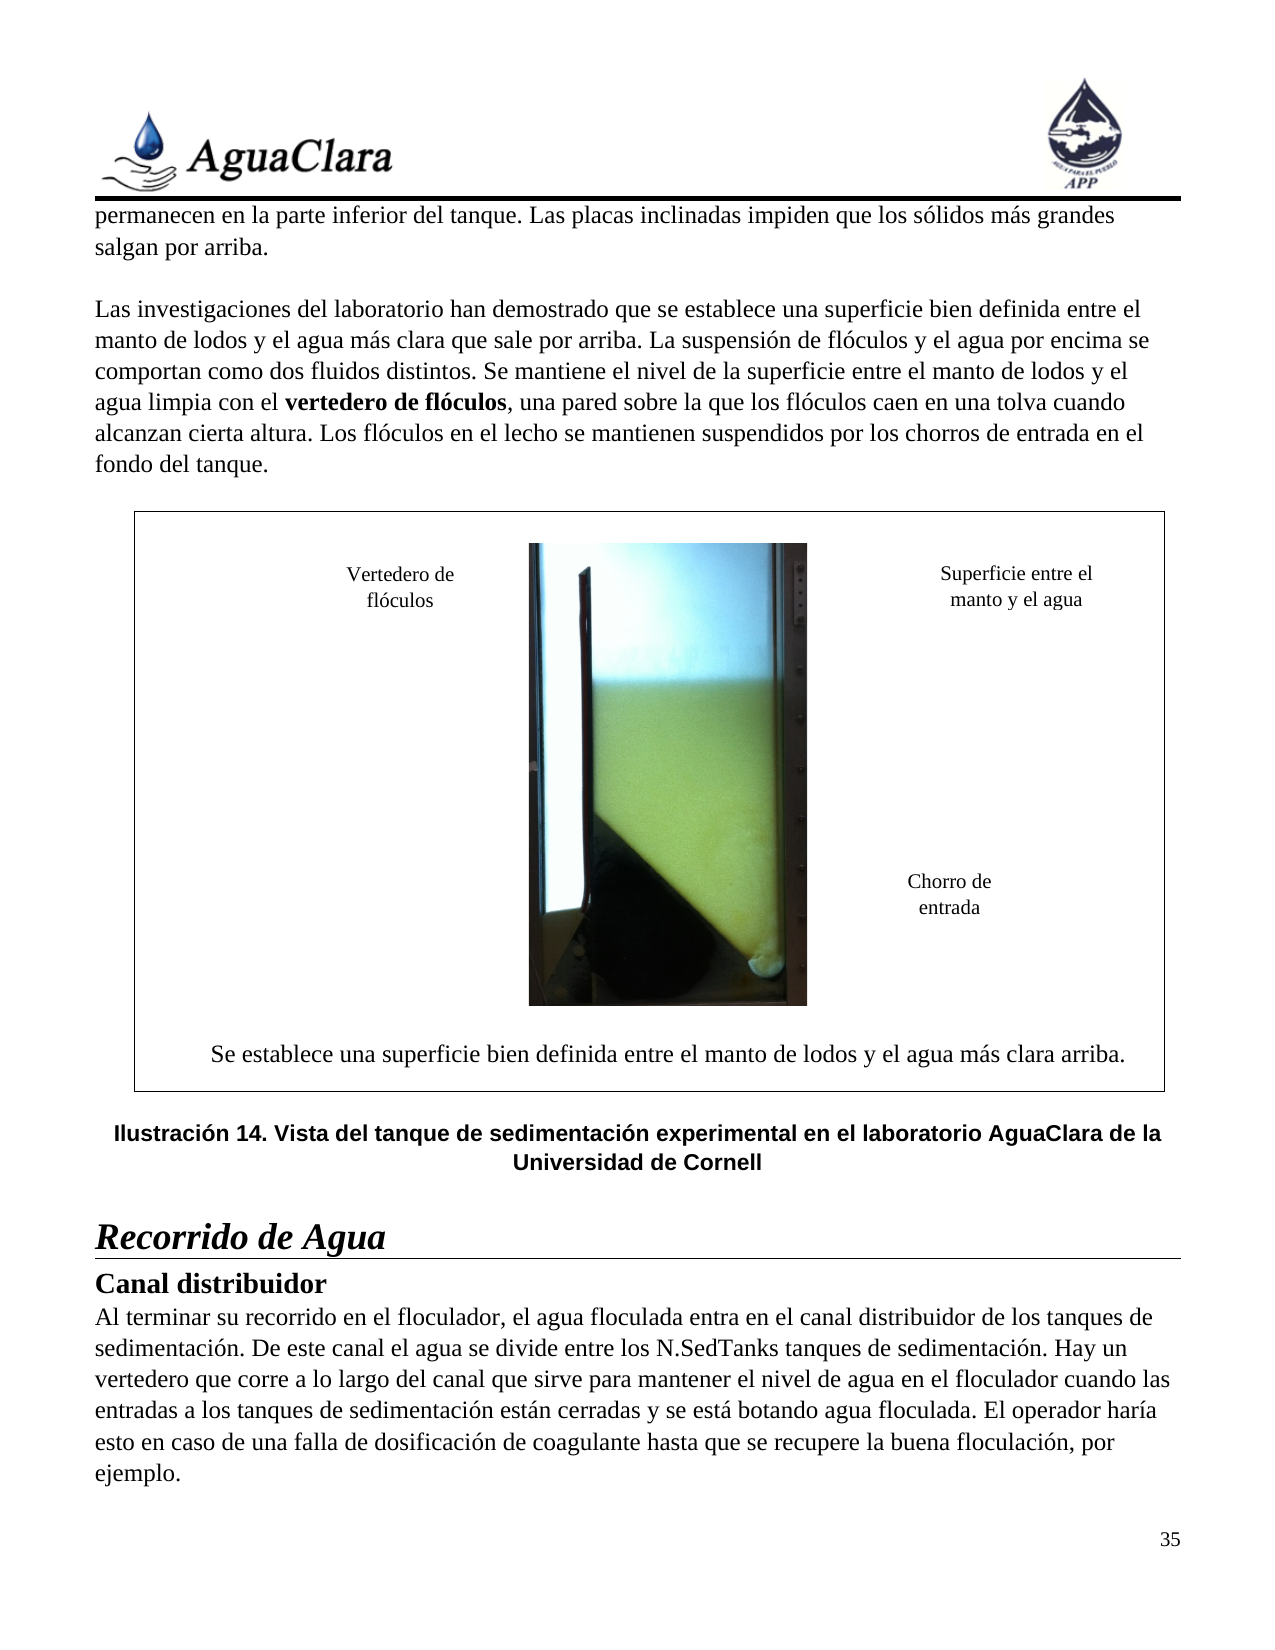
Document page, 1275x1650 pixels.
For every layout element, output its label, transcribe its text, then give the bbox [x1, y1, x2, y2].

text Las investigaciones del laboratorio han demostrado que se establece una superficie bien definida entre el manto de lodos y el agua más clara que sale por arriba. La suspensión de flóculos y el agua por encima se comportan como dos fluidos distintos. Se mantiene el nivel de la superficie entre el manto de lodos y el agua limpia con el vertedero de flóculos, una pared sobre la que los flóculos caen en una tolva cuando alcanzan cierta altura. Los flóculos en el lecho se mantienen suspendidos por los chorros de entrada en el fondo del tanque. [94, 294, 1181, 478]
picture [528, 543, 808, 1006]
table_header Se establece una superficie bien definida entre el manto de lodos y el agua más clara arriba. [135, 512, 1164, 1091]
subtitle Canal distribuidor [94, 1266, 1181, 1300]
picture [1041, 75, 1134, 194]
subtitle Recorrido de Agua [94, 1214, 1181, 1259]
picture [94, 111, 412, 194]
